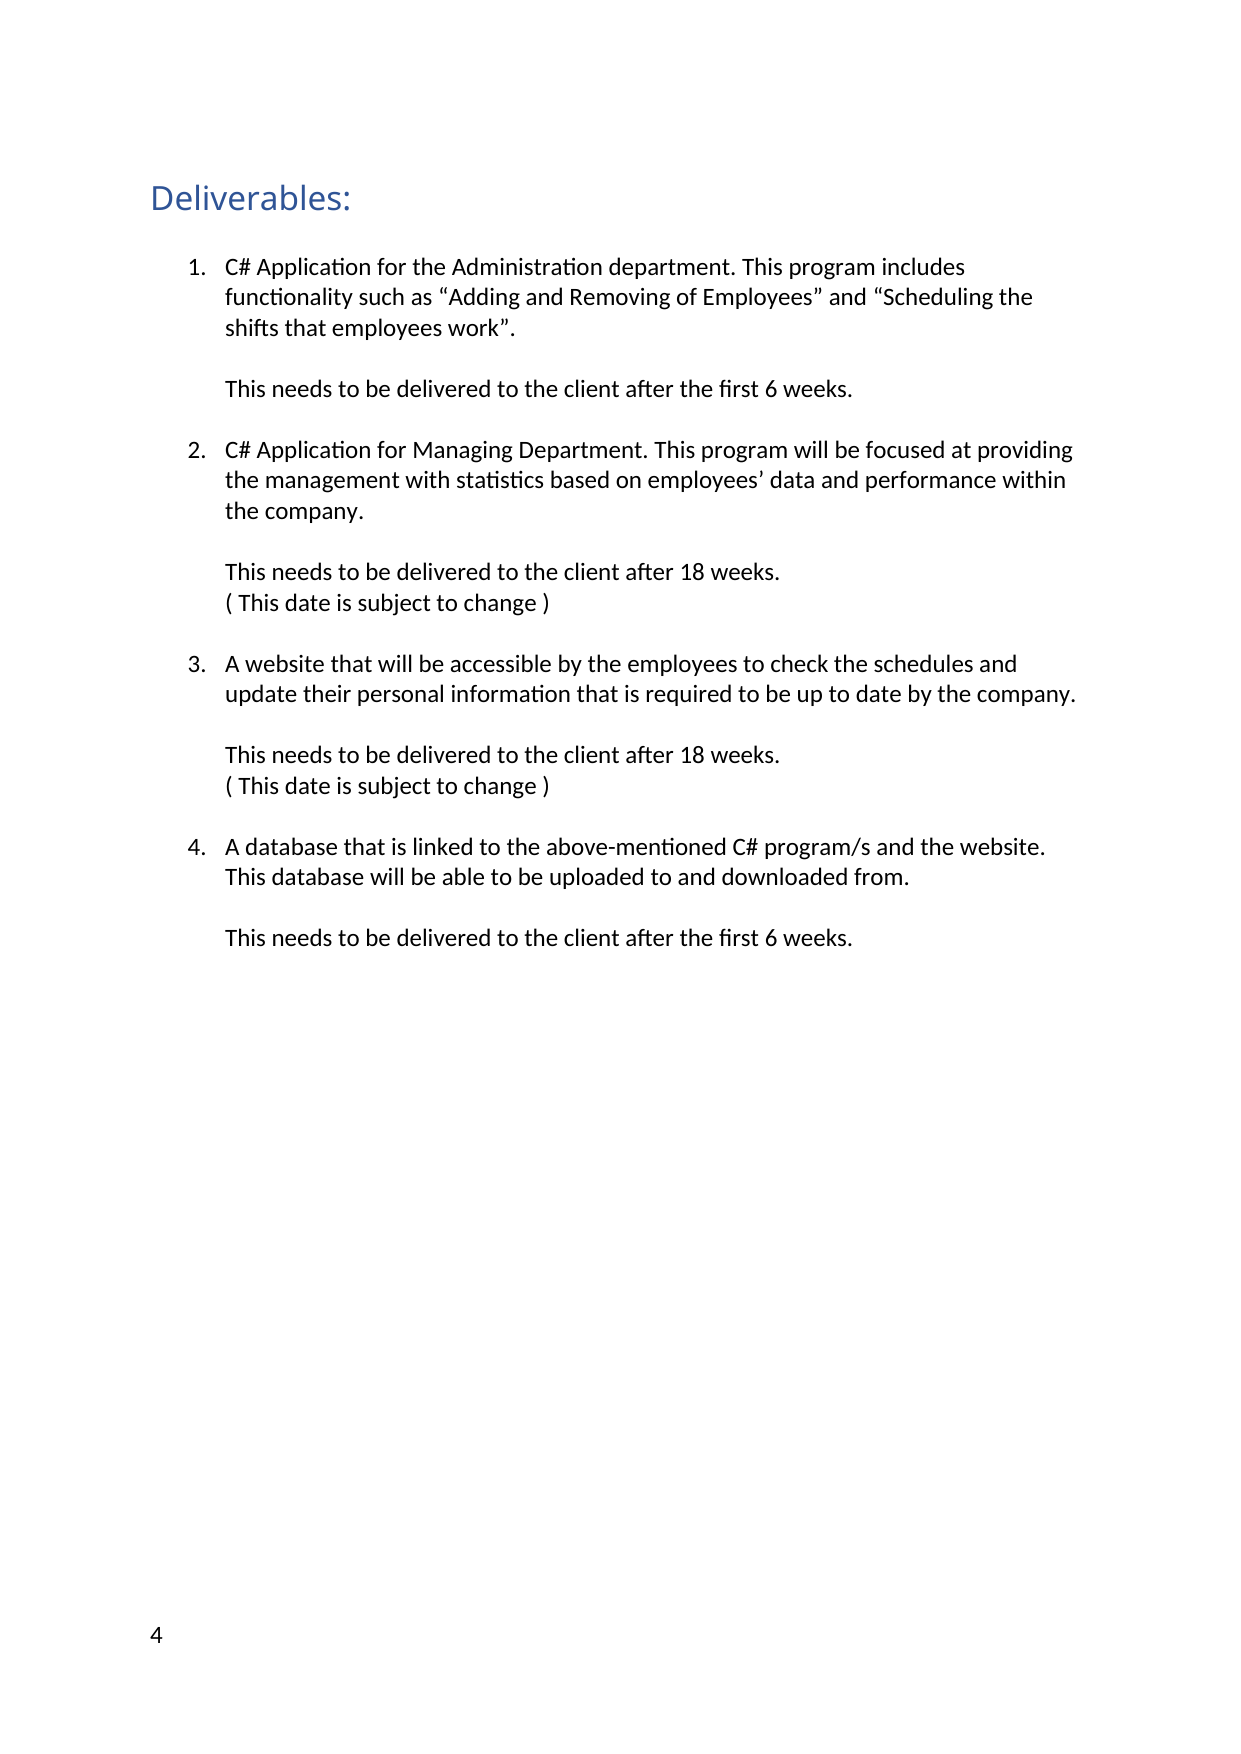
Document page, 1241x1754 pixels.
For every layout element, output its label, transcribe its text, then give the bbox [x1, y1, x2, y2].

list A website that will be accessible by the employees to check the schedules and update their personal information that is required to be up to date by the company. [187, 648, 1090, 709]
list C# Application for the Administration department. This program includes functionality such as “Adding and Removing of Employees” and “Scheduling the shifts that employees work”. [187, 251, 1090, 342]
list ( This date is subject to change ) [225, 770, 1090, 800]
subtitle Deliverables: [150, 175, 1090, 220]
text This needs to be delivered to the client after the first 6 weeks. [225, 922, 1090, 953]
list This needs to be delivered to the client after 18 weeks. [225, 556, 1090, 587]
text This needs to be delivered to the client after the first 6 weeks. [225, 373, 1090, 403]
list C# Application for Managing Department. This program will be focused at providing the management with statistics based on employees’ data and performance within the company. [187, 434, 1090, 526]
list A database that is linked to the above-mentioned C# program/s and the website. This database will be able to be uploaded to and downloaded from. [187, 831, 1090, 892]
list ( This date is subject to change ) [225, 587, 1090, 617]
list This needs to be delivered to the client after 18 weeks. [225, 739, 1090, 770]
